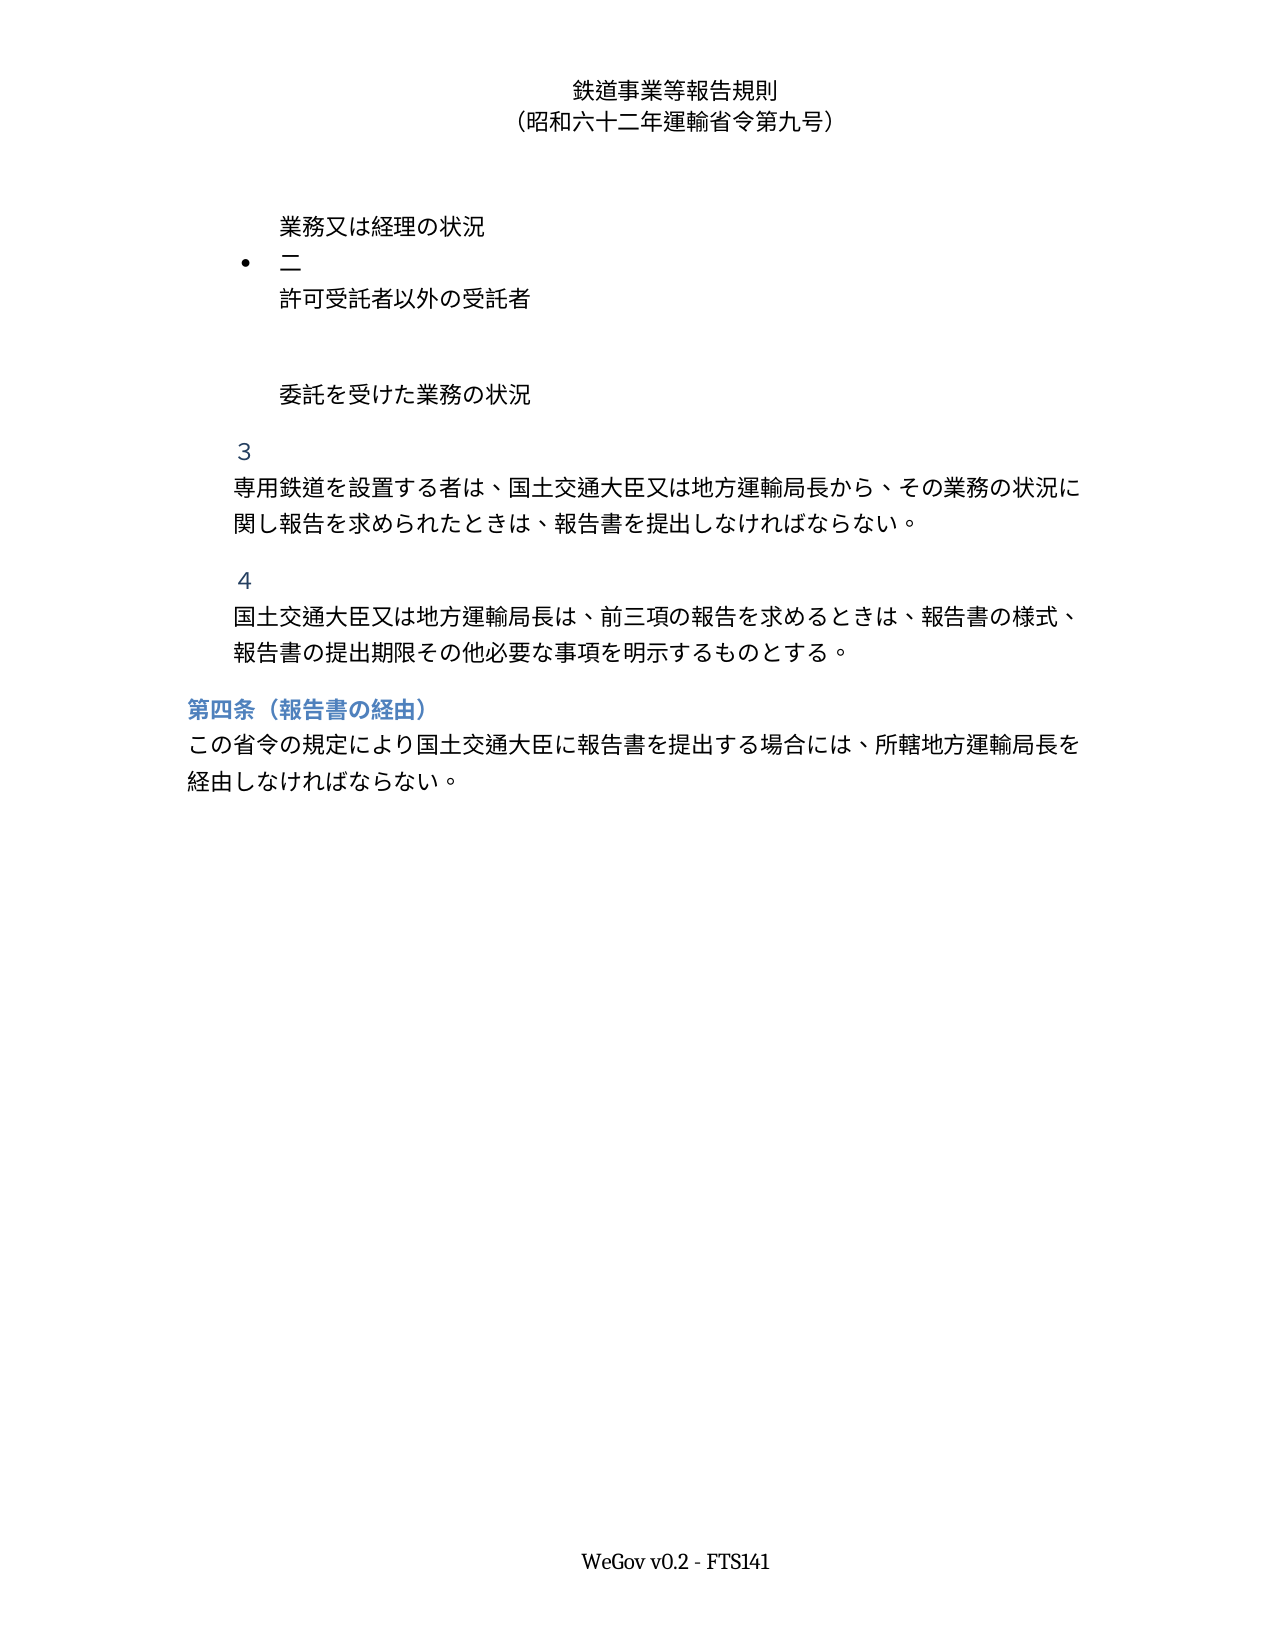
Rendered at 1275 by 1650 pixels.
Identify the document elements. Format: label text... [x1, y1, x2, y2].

subtitle ３ [233, 436, 1087, 467]
list 二 許可受託者以外の受託者 委託を受けた業務の状況 [242, 247, 1087, 411]
subtitle 第四条（報告書の経由） [187, 693, 1087, 725]
text 専用鉄道を設置する者は、国土交通大臣又は地方運輸局長から、その業務の状況に関し報告を求められたときは、報告書を提出しなければならない。 [233, 472, 1087, 539]
text この省令の規定により国土交通大臣に報告書を提出する場合には、所轄地方運輸局長を経由しなければならない。 [187, 729, 1087, 797]
text 国土交通大臣又は地方運輸局長は、前三項の報告を求めるときは、報告書の様式、報告書の提出期限その他必要な事項を明示するものとする。 [233, 601, 1087, 668]
subtitle ４ [233, 565, 1087, 596]
list 一 許可受託者 業務又は経理の状況 [242, 150, 1087, 242]
